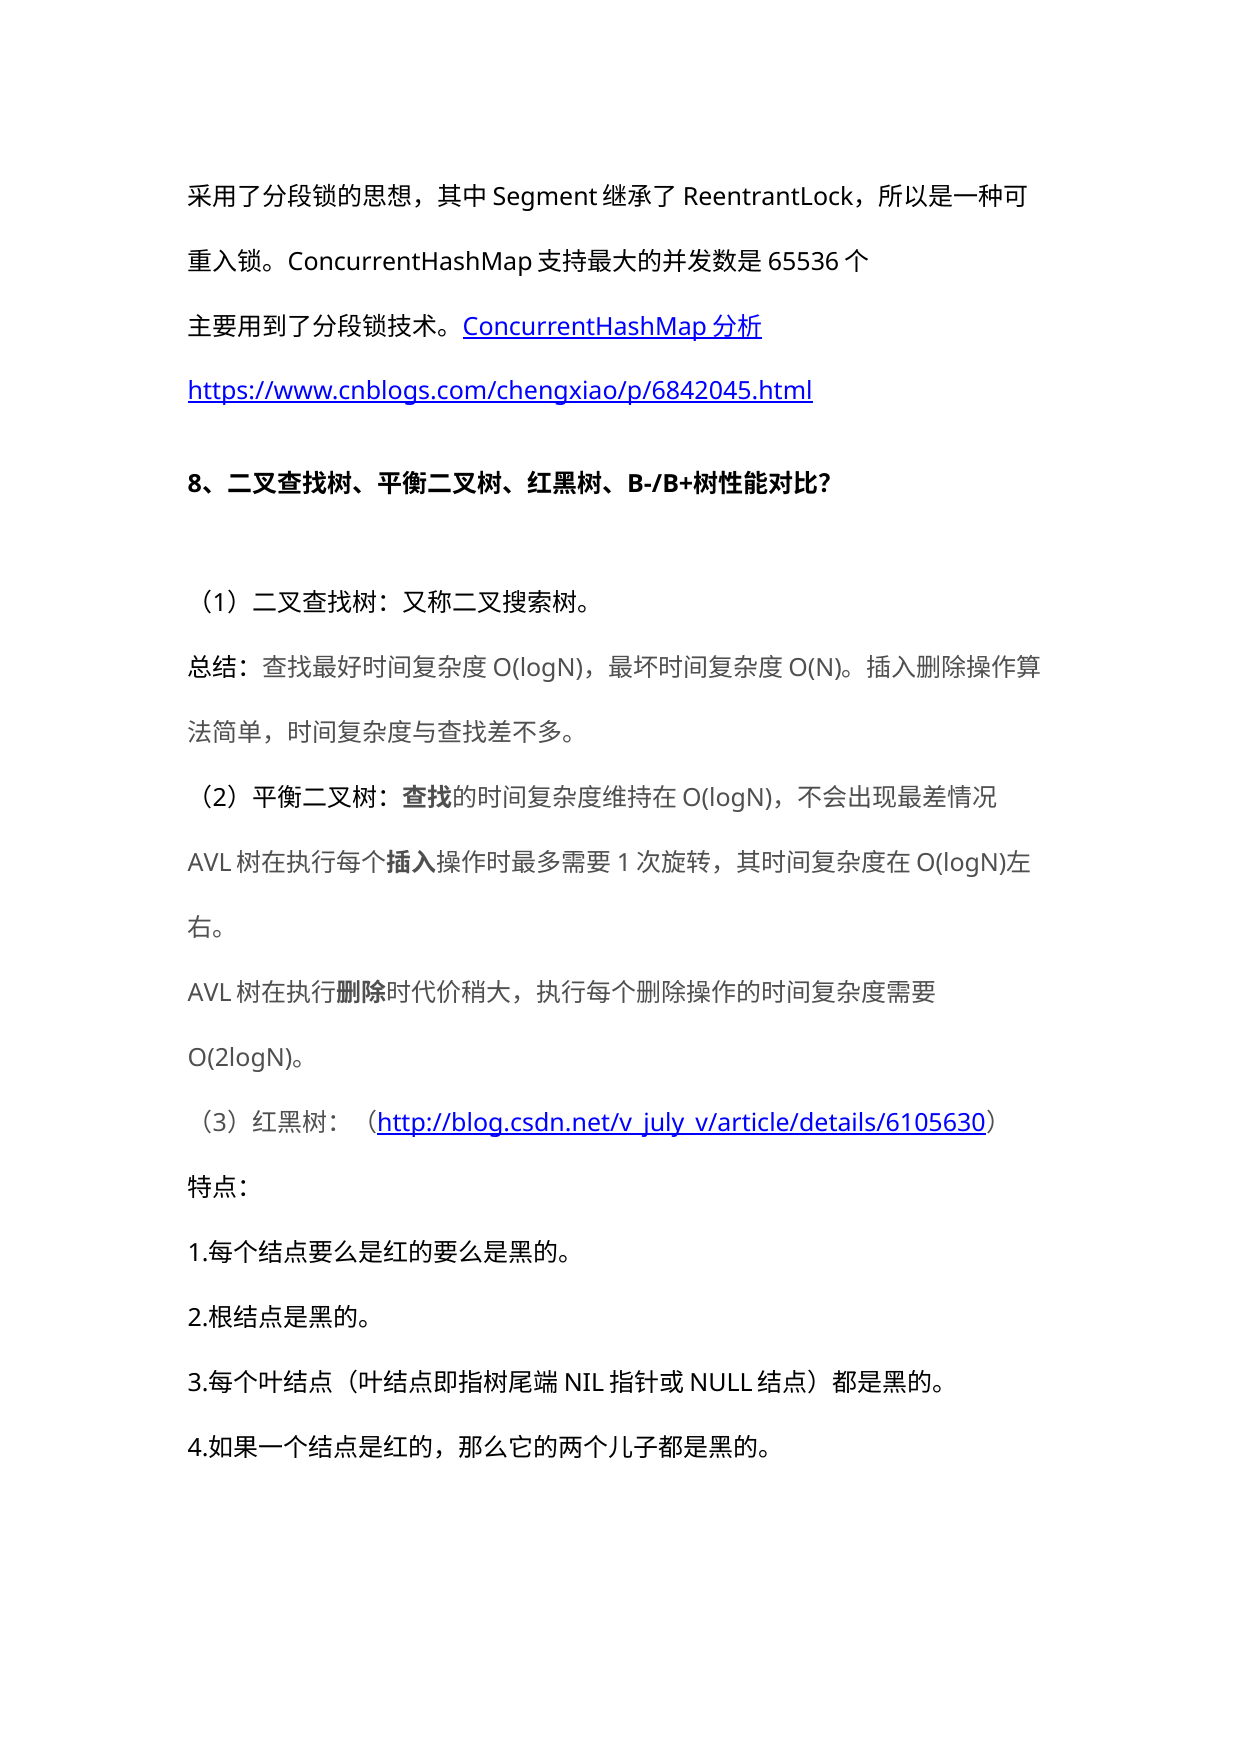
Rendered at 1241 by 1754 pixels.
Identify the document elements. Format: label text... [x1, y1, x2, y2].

text （1）二叉查找树：又称二叉搜索树。 [187, 568, 1053, 633]
text 2.根结点是黑的。 [187, 1283, 1053, 1348]
text AVL树在执行删除时代价稍大，执行每个删除操作的时间复杂度需要O(2logN)。 [187, 958, 1053, 1088]
text 3.每个叶结点（叶结点即指树尾端NIL指针或NULL结点）都是黑的。 [187, 1348, 1053, 1413]
subtitle 8、二叉查找树、平衡二叉树、红黑树、B-/B+树性能对比？ [187, 449, 1053, 514]
text 采用了分段锁的思想，其中Segment继承了ReentrantLock，所以是一种可重入锁。ConcurrentHashMap支持最大的并发数是65536个 [187, 162, 1053, 292]
text （3）红黑树：（http://blog.csdn.net/v_july_v/article/details/6105630） [187, 1088, 1053, 1153]
text https://www.cnblogs.com/chengxiao/p/6842045.html [187, 357, 1053, 422]
text 总结：查找最好时间复杂度O(logN)，最坏时间复杂度O(N)。插入删除操作算法简单，时间复杂度与查找差不多。 [187, 633, 1053, 763]
text AVL树在执行每个插入操作时最多需要1次旋转，其时间复杂度在O(logN)左右。 [187, 828, 1053, 958]
text 4.如果一个结点是红的，那么它的两个儿子都是黑的。 [187, 1413, 1053, 1478]
text 1.每个结点要么是红的要么是黑的。 [187, 1218, 1053, 1283]
text 特点： [187, 1153, 1053, 1218]
text 主要用到了分段锁技术。ConcurrentHashMap分析 [187, 292, 1053, 357]
text （2）平衡二叉树：查找的时间复杂度维持在O(logN)，不会出现最差情况 [187, 763, 1053, 828]
